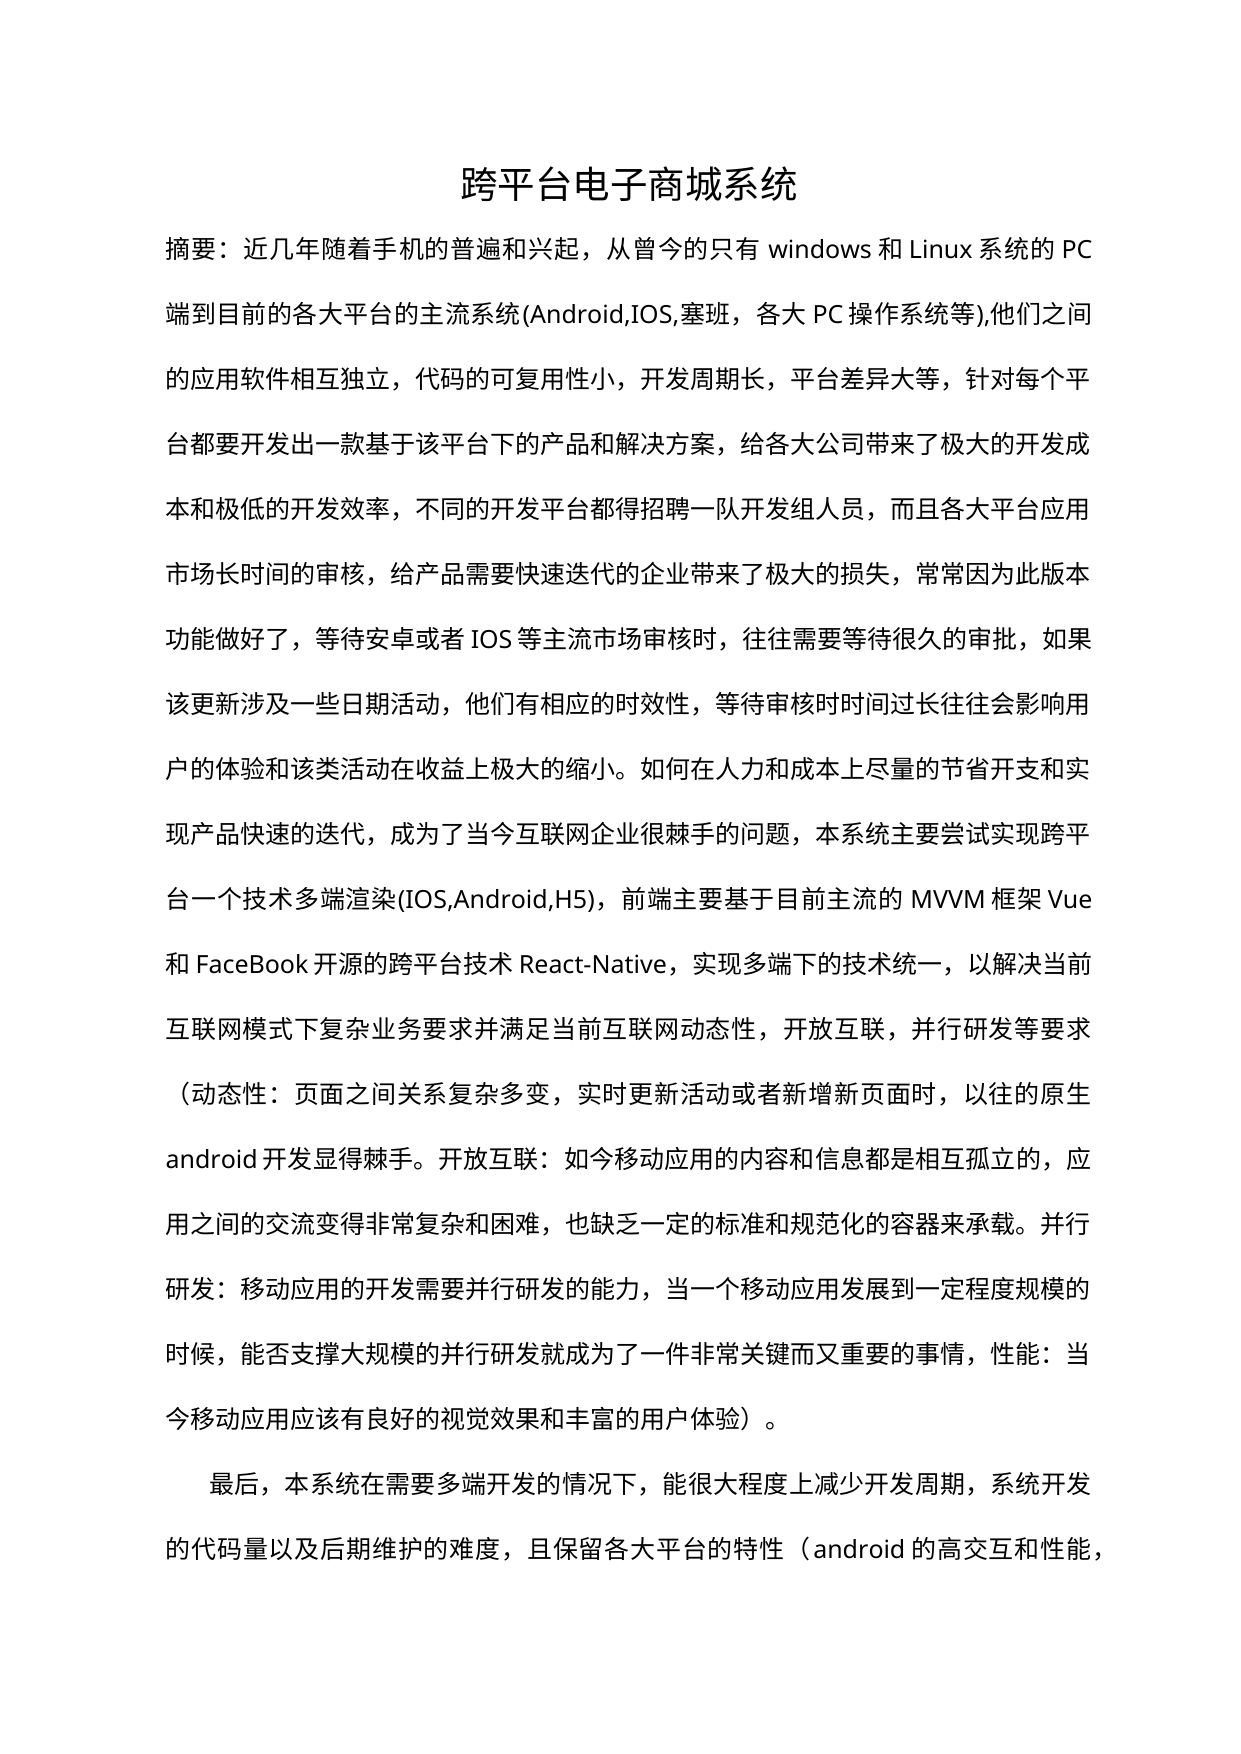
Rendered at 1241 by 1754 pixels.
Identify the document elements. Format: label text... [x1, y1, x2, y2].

text 跨平台电子商城系统 [165, 150, 1092, 215]
text 摘要：近几年随着手机的普遍和兴起，从曾今的只有windows和Linux系统的PC端到目前的各大平台的主流系统(Android,IOS,塞班，各大PC操作系统等),他们之间的应用软件相互独立，代码的可复用性小，开发周期长，平台差异大等，针对每个平台都要开发出一款基于该平台下的产品和解决方案，给各大公司带来了极大的开发成本和极低的开发效率，不同的开发平台都得招聘一队开发组人员，而且各大平台应用市场长时间的审核，给产品需要快速迭代的企业带来了极大的损失，常常因为此版本功能做好了，等待安卓或者IOS等主流市场审核时，往往需要等待很久的审批，如果该更新涉及一些日期活动，他们有相应的时效性，等待审核时时间过长往往会影响用户的体验和该类活动在收益上极大的缩小。如何在人力和成本上尽量的节省开支和实现产品快速的迭代，成为了当今互联网企业很棘手的问题，本系统主要尝试实现跨平台一个技术多端渲染(IOS,Android,H5)，前端主要基于目前主流的MVVM框架Vue和FaceBook开源的跨平台技术React-Native，实现多端下的技术统一，以解决当前互联网模式下复杂业务要求并满足当前互联网动态性，开放互联，并行研发等要求（动态性：页面之间关系复杂多变，实时更新活动或者新增新页面时，以往的原生android开发显得棘手。开放互联：如今移动应用的内容和信息都是相互孤立的，应用之间的交流变得非常复杂和困难，也缺乏一定的标准和规范化的容器来承载。并行研发：移动应用的开发需要并行研发的能力，当一个移动应用发展到一定程度规模的时候，能否支撑大规模的并行研发就成为了一件非常关键而又重要的事情，性能：当今移动应用应该有良好的视觉效果和丰富的用户体验）。 [165, 215, 1092, 1450]
text 最后，本系统在需要多端开发的情况下，能很大程度上减少开发周期，系统开发的代码量以及后期维护的难度，且保留各大平台的特性（android的高交互和性能，web端开发高校快速迭代和免更新） [165, 1450, 1092, 1580]
